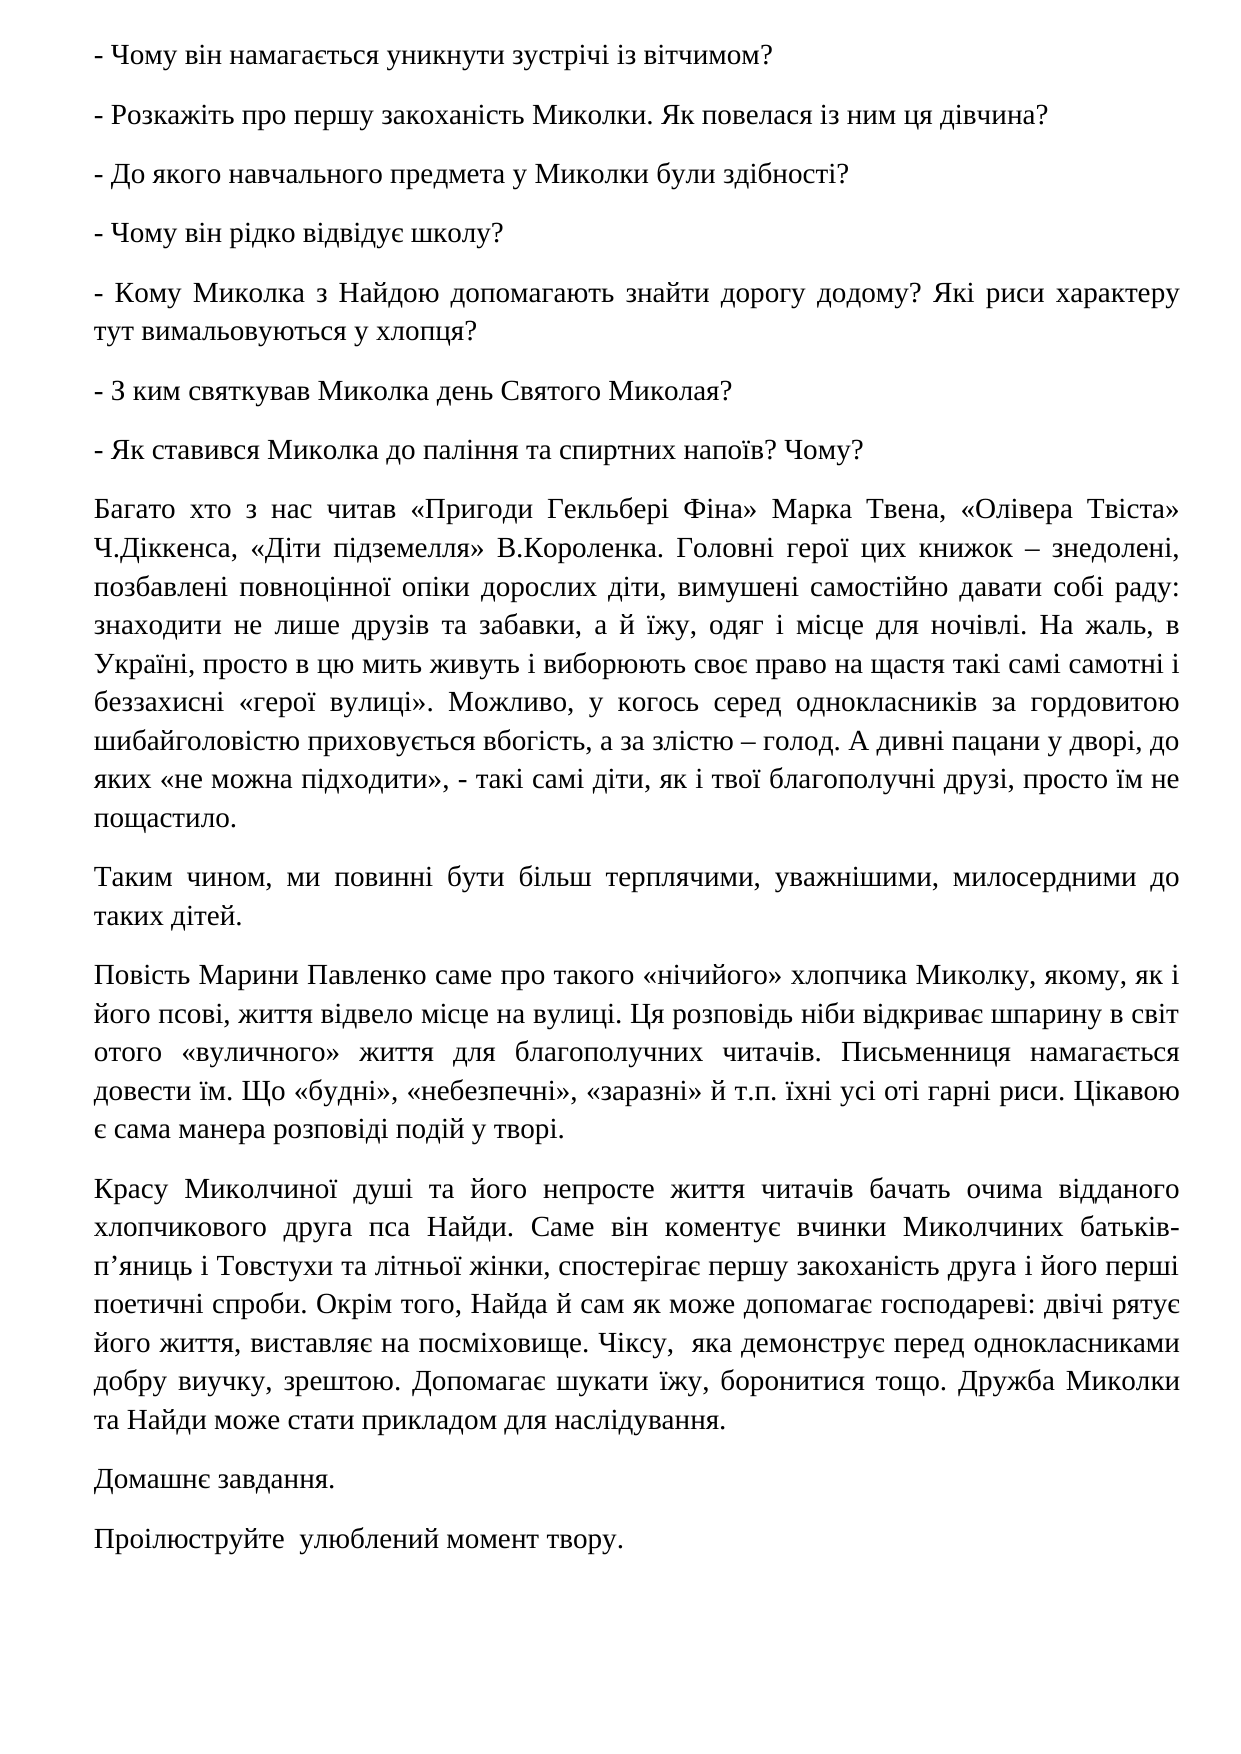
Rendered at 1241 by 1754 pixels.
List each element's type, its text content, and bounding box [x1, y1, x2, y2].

text Таким чином, ми повинні бути більш терплячими, уважнішими, милосердними до таких дітей. [94, 859, 1181, 931]
text - З ким святкував Миколка день Святого Миколая? [94, 373, 1181, 406]
text - Як ставився Миколка до паління та спиртних напоїв? Чому? [94, 432, 1181, 466]
text Багато хто з нас читав «Пригоди Гекльбері Фіна» Марка Твена, «Олівера Твіста» Ч.Діккенса, «Діти підземелля» В.Короленка. Головні герої цих книжок – знедолені, позбавлені повноцінної опіки дорослих діти, вимушені самостійно давати собі раду: знаходити не лише друзів та забавки, а й їжу, одяг і місце для ночівлі. На жаль, в Україні, просто в цю мить живуть і виборюють своє право на щастя такі самі самотні і беззахисні «герої вулиці». Можливо, у когось серед однокласників за гордовитою шибайголовістю приховується вбогість, а за злістю – голод. А дивні пацани у дворі, до яких «не можна підходити», - такі самі діти, як і твої благополучні друзі, просто їм не пощастило. [94, 492, 1181, 833]
text - Чому він намагається уникнути зустрічі із вітчимом? [94, 37, 1181, 71]
text Повість Марини Павленко саме про такого «нічийого» хлопчика Миколку, якому, як і його псові, життя відвело місце на вулиці. Ця розповідь ніби відкриває шпарину в світ отого «вуличного» життя для благополучних читачів. Письменниця намагається довести їм. Що «будні», «небезпечні», «заразні» й т.п. їхні усі оті гарні риси. Цікавою є сама манера розповіді подій у творі. [94, 957, 1181, 1145]
text - Розкажіть про першу закоханість Миколки. Як повелася із ним ця дівчина? [94, 97, 1181, 130]
text - Чому він рідко відвідує школу? [94, 216, 1181, 249]
text - До якого навчального предмета у Миколки були здібності? [94, 156, 1181, 190]
text Домашнє завдання. [94, 1461, 1181, 1495]
text Проілюструйте улюблений момент твору. [94, 1521, 1181, 1554]
text - Кому Миколка з Найдою допомагають знайти дорогу додому? Які риси характеру тут вимальовуються у хлопця? [94, 275, 1181, 347]
text Красу Миколчиної душі та його непросте життя читачів бачать очима відданого хлопчикового друга пса Найди. Саме він коментує вчинки Миколчиних батьків-п’яниць і Товстухи та літньої жінки, спостерігає першу закоханість друга і його перші поетичні спроби. Окрім того, Найда й сам як може допомагає господареві: двічі рятує його життя, виставляє на посміховище. Чіксу, яка демонструє перед однокласниками добру виучку, зрештою. Допомагає шукати їжу, боронитися тощо. Дружба Миколки та Найди може стати прикладом для наслідування. [94, 1171, 1181, 1436]
